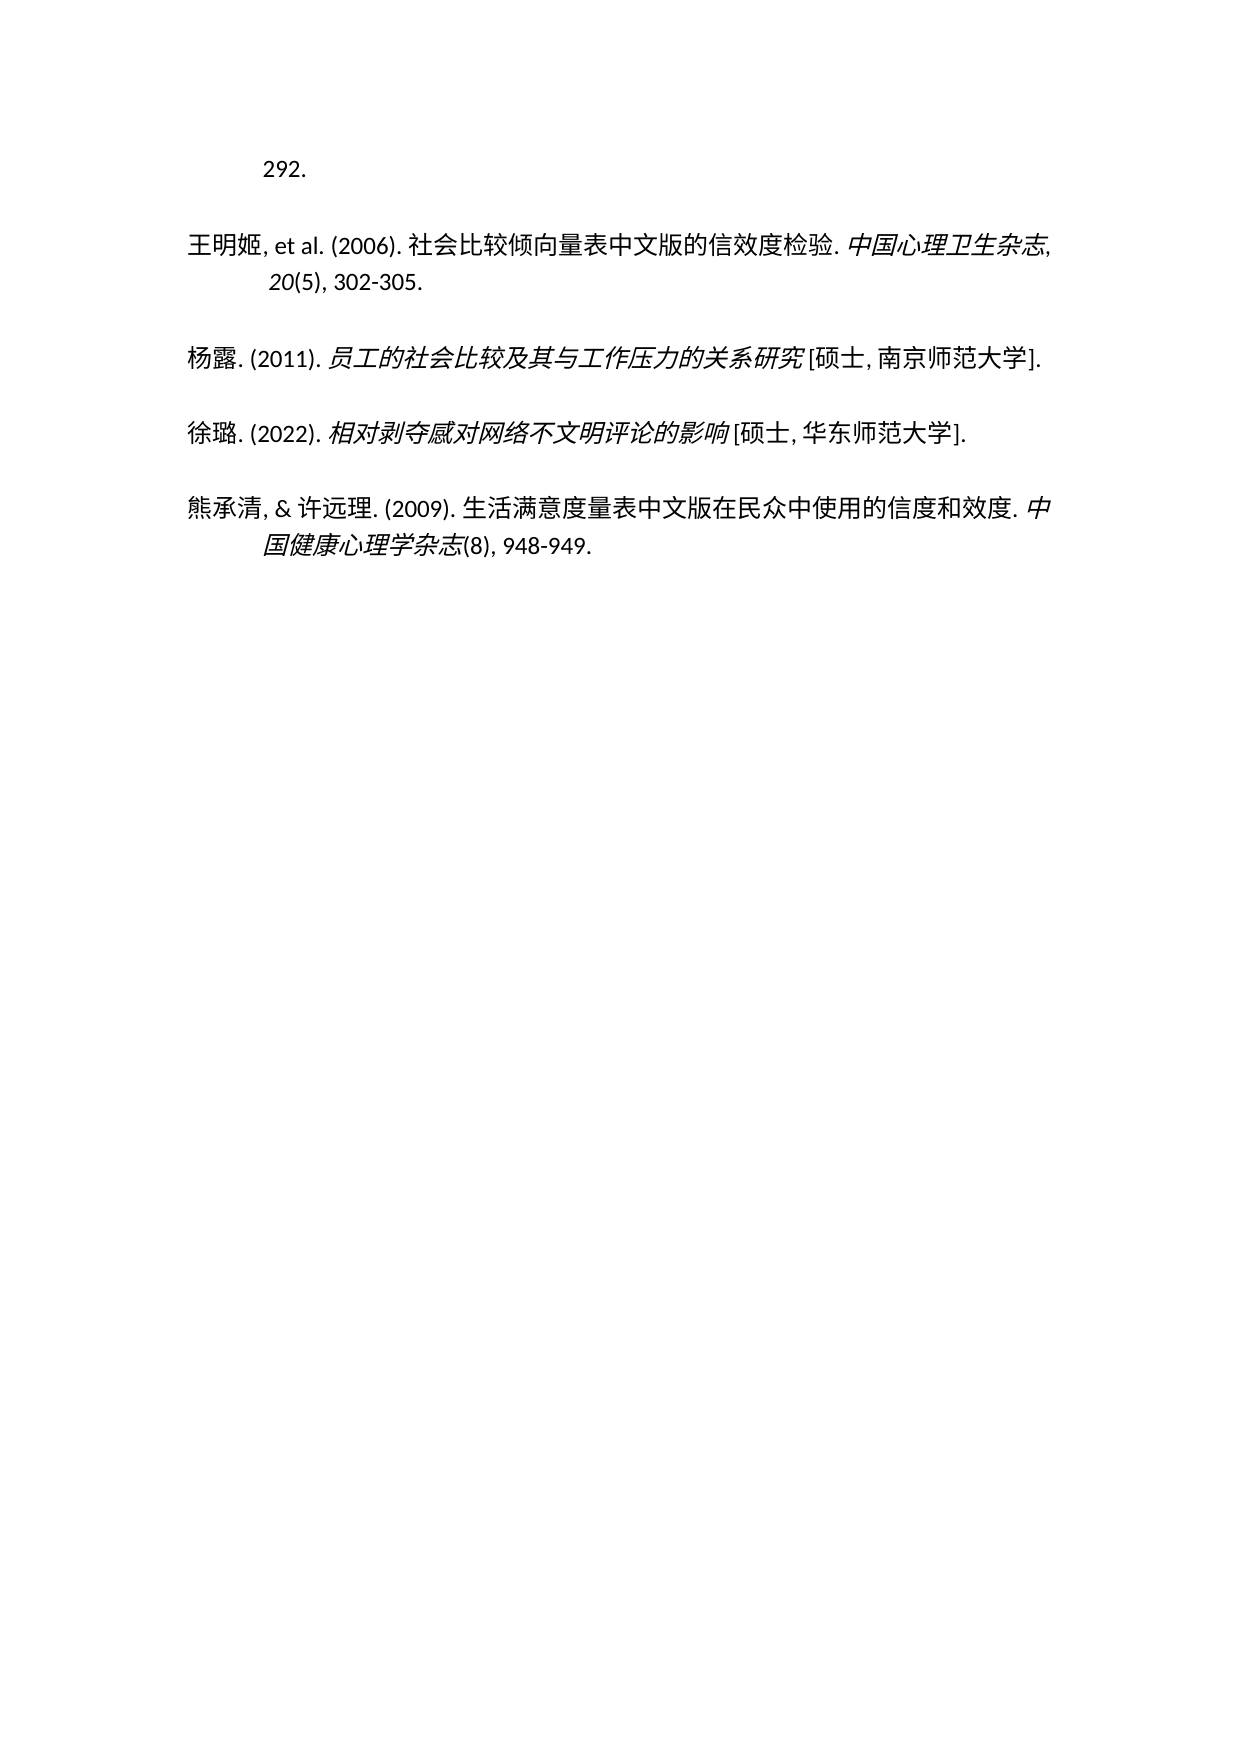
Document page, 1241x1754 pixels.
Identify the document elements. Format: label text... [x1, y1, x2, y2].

text 杨露. (2011). 员工的社会比较及其与工作压力的关系研究 [硕士, 南京师范大学]. [187, 337, 1053, 375]
text 王明姬, et al. (2006). 社会比较倾向量表中文版的信效度检验. 中国心理卫生杂志, 20(5), 302-305. [187, 225, 1053, 300]
text 徐璐. (2022). 相对剥夺感对网络不文明评论的影响 [硕士, 华东师范大学]. [187, 412, 1053, 450]
text 熊承清, & 许远理. (2009). 生活满意度量表中文版在民众中使用的信度和效度. 中国健康心理学杂志(8), 948-949. [187, 487, 1053, 562]
